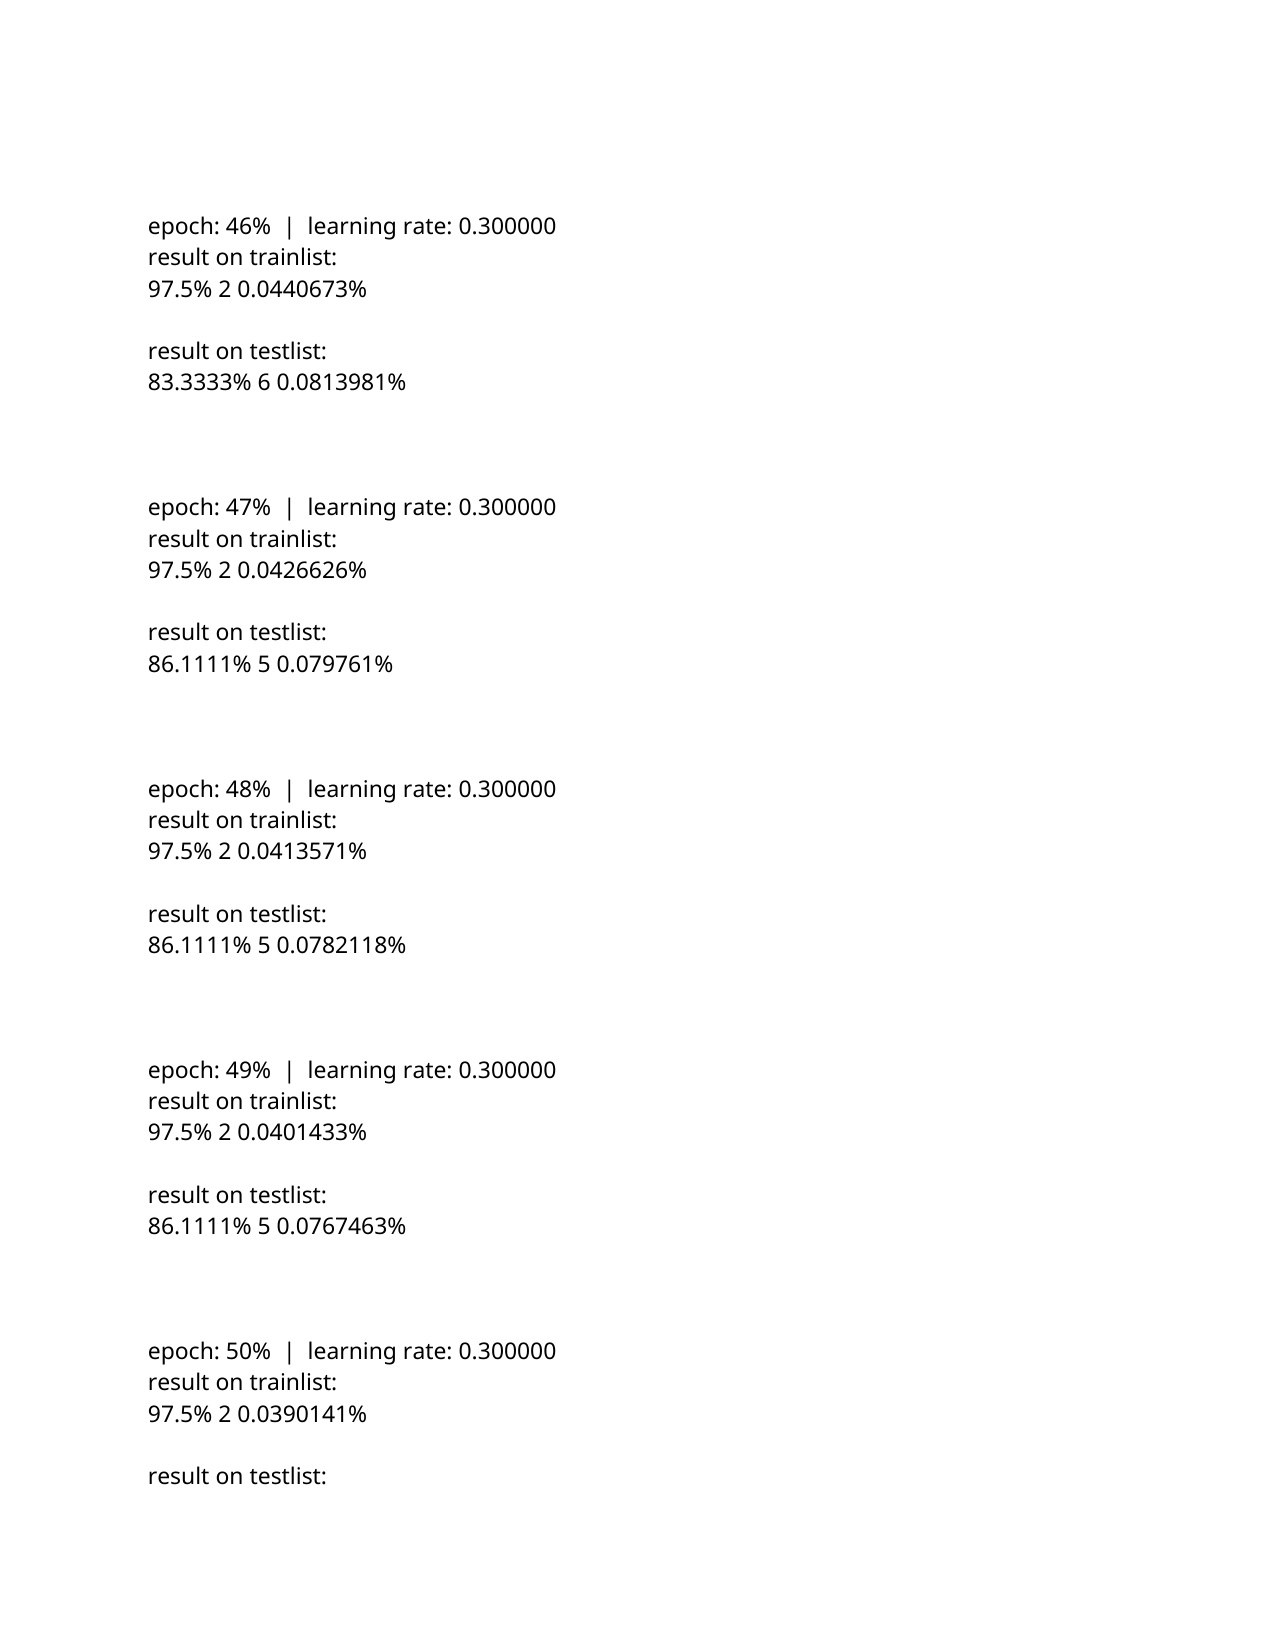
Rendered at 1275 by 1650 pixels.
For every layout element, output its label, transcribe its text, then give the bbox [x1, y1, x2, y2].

text 97.5% 2 0.0440673% [148, 273, 1127, 304]
text result on testlist: [148, 898, 1127, 929]
text result on trainlist: [148, 523, 1127, 554]
text result on trainlist: [148, 804, 1127, 835]
text result on trainlist: [148, 1366, 1127, 1398]
text result on trainlist: [148, 1085, 1127, 1116]
text 97.5% 2 0.0401433% [148, 1116, 1127, 1148]
text 83.3333% 6 0.0813981% [148, 366, 1127, 398]
text result on testlist: [148, 1460, 1127, 1491]
text epoch: 50% | learning rate: 0.300000 [148, 1335, 1127, 1366]
text 97.5% 2 0.0390141% [148, 1398, 1127, 1429]
text 86.1111% 5 0.0767463% [148, 1210, 1127, 1241]
text epoch: 49% | learning rate: 0.300000 [148, 1054, 1127, 1085]
text 97.5% 2 0.0426626% [148, 554, 1127, 585]
text result on testlist: [148, 616, 1127, 648]
text 97.5% 2 0.0413571% [148, 835, 1127, 866]
text result on testlist: [148, 1179, 1127, 1210]
text epoch: 48% | learning rate: 0.300000 [148, 773, 1127, 804]
text result on trainlist: [148, 241, 1127, 273]
text epoch: 46% | learning rate: 0.300000 [148, 210, 1127, 241]
text epoch: 47% | learning rate: 0.300000 [148, 491, 1127, 523]
text 86.1111% 5 0.079761% [148, 648, 1127, 679]
text result on testlist: [148, 335, 1127, 366]
text 86.1111% 5 0.0782118% [148, 929, 1127, 960]
